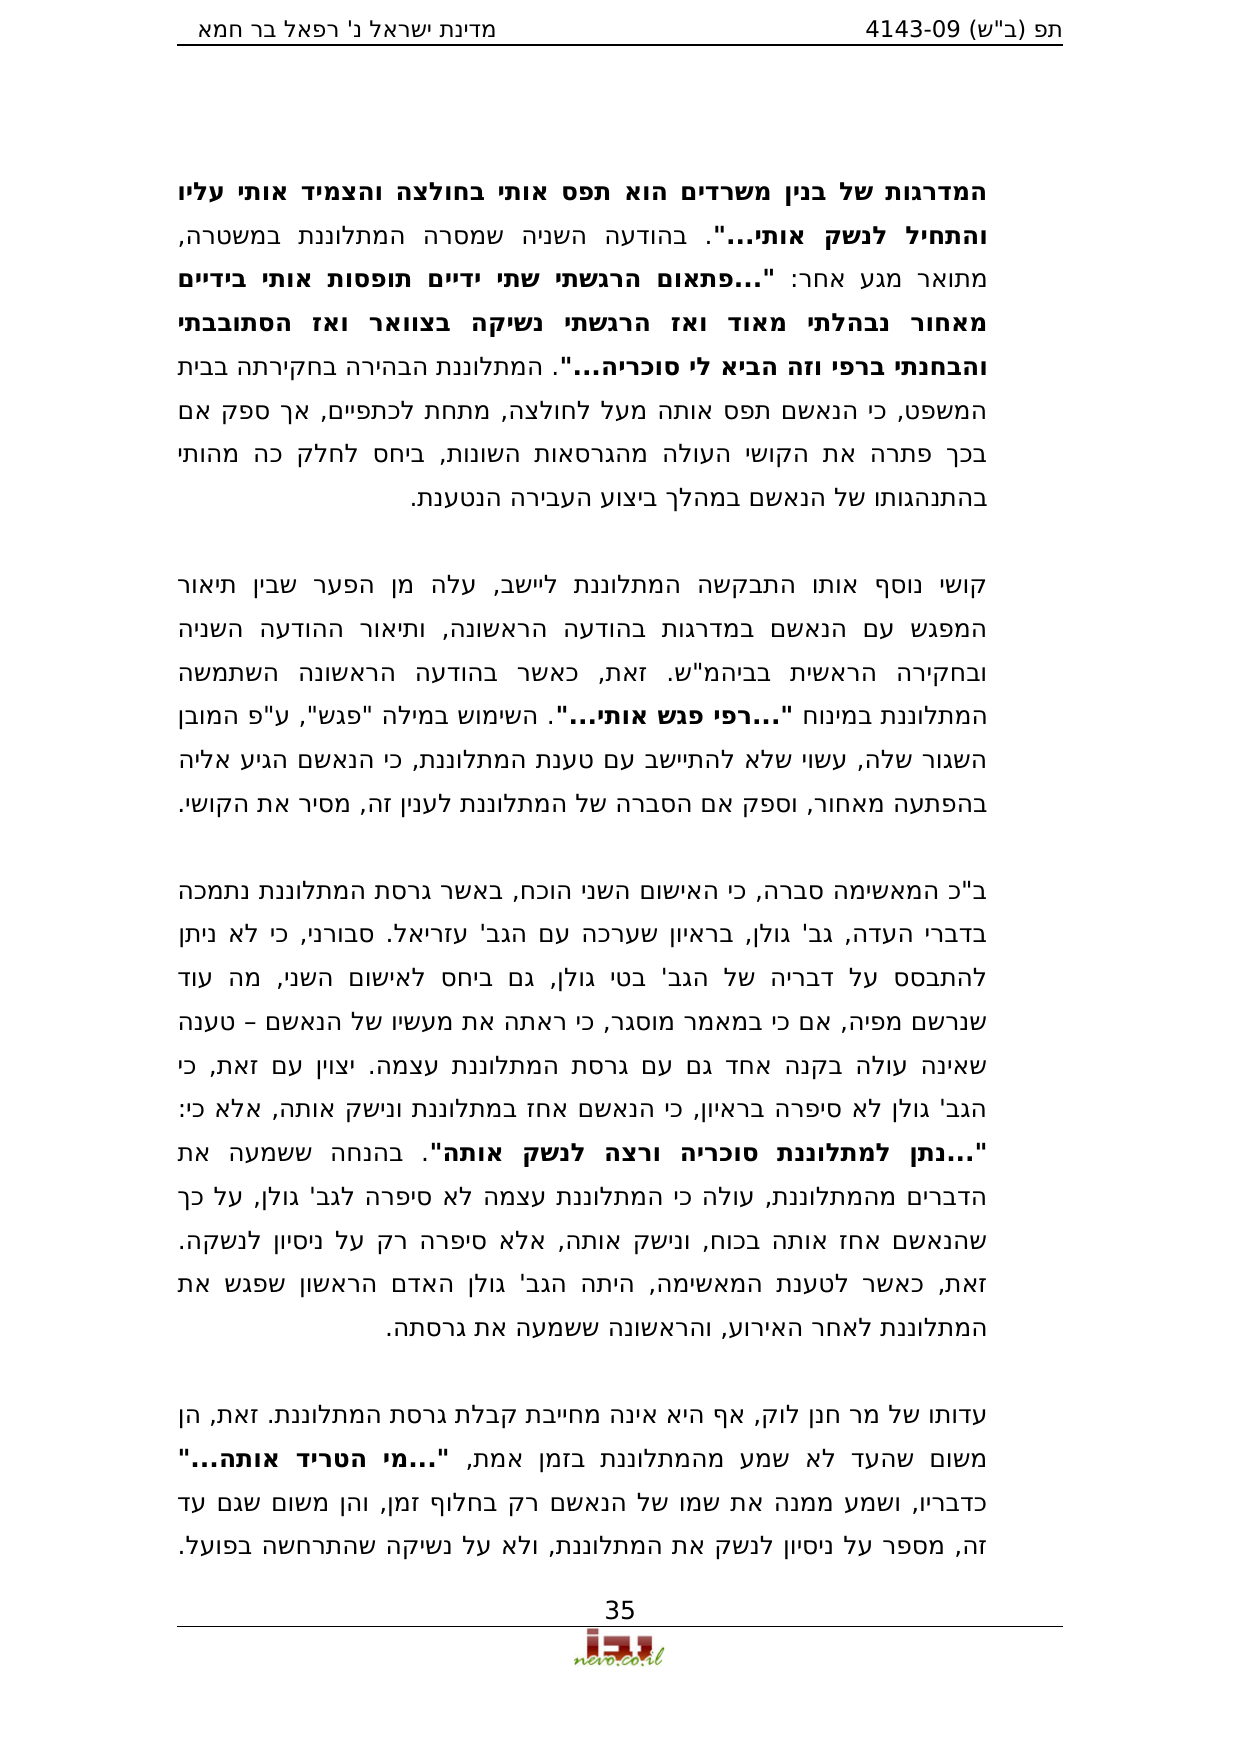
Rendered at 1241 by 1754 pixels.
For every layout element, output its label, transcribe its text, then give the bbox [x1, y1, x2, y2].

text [177, 177, 1063, 513]
picture [574, 1628, 666, 1667]
text קושי נוסף אותו התבקשה המתלוננת ליישב, עלה מן הפער שבין תיאור המפגש עם הנאשם במדרגות בהודעה הראשונה, ותיאור ההודעה השניה ובחקירה הראשית בביהמ"ש. זאת, כאשר בהודעה הראשונה השתמשה המתלוננת במינוח "...רפי פגש אותי...". השימוש במילה "פגש", ע"פ המובן השגור שלה, עשוי שלא להתיישב עם טענת המתלוננת, כי הנאשם הגיע אליה בהפתעה מאחור, וספק אם הסברה של המתלוננת לענין זה, מסיר את הקושי. [177, 570, 1063, 818]
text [177, 1400, 988, 1561]
text ב"כ המאשימה סברה, כי האישום השני הוכח, באשר גרסת המתלוננת נתמכה בדברי העדה, גב' גולן, בראיון שערכה עם הגב' עזריאל. סבורני, כי לא ניתן להתבסס על דבריה של הגב' בטי גולן, גם ביחס לאישום השני, מה עוד שנרשם מפיה, אם כי במאמר מוסגר, כי ראתה את מעשיו של הנאשם – טענה שאינה עולה בקנה אחד גם עם גרסת המתלוננת עצמה. יצוין עם זאת, כי הגב' גולן לא סיפרה בראיון, כי הנאשם אחז במתלוננת ונישק אותה, אלא כי: "...נתן למתלוננת סוכריה ורצה לנשק אותה". בהנחה ששמעה את הדברים מהמתלוננת, עולה כי המתלוננת עצמה לא סיפרה לגב' גולן, על כך שהנאשם אחז אותה בכוח, ונישק אותה, אלא סיפרה רק על ניסיון לנשקה. זאת, כאשר לטענת המאשימה, היתה הגב' גולן האדם הראשון שפגש את המתלוננת לאחר האירוע, והראשונה ששמעה את גרסתה. [177, 876, 1063, 1343]
